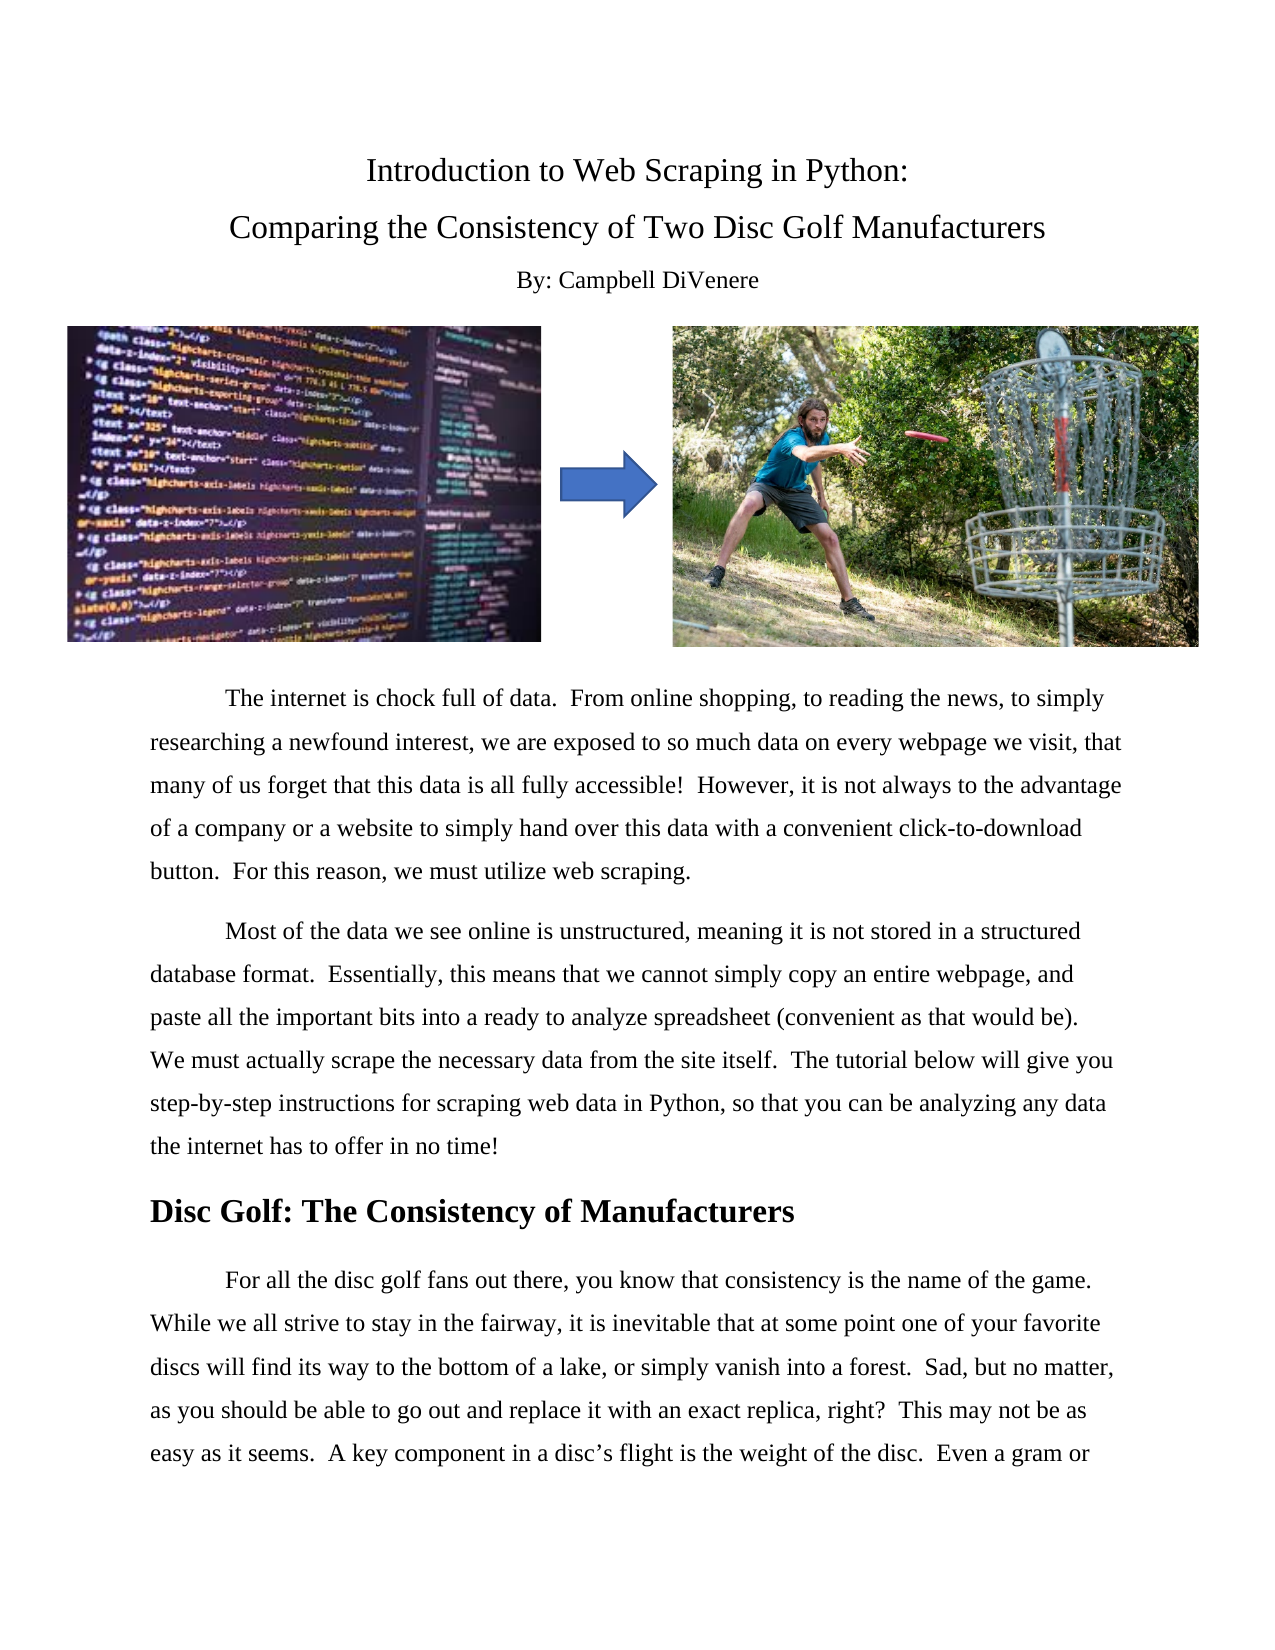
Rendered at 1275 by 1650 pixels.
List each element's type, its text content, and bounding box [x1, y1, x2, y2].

text Most of the data we see online is unstructured, meaning it is not stored in a structured database format. Essentially, this means that we cannot simply copy an entire webpage, and paste all the important bits into a ready to analyze spreadsheet (convenient as that would be). We must actually scrape the necessary data from the site itself. The tutorial below will give you step-by-step instructions for scraping web data in Python, so that you can be analyzing any data the internet has to offer in no time! [150, 916, 1125, 1160]
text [150, 1265, 1125, 1467]
text The internet is chock full of data. From online shopping, to reading the news, to simply researching a newfound interest, we are exposed to so much data on every webpage we visit, that many of us forget that this data is all fully accessible! However, it is not always to the advantage of a company or a website to simply hand over this data with a convenient click-to-download button. For this reason, we must utilize web scraping. [150, 683, 1125, 885]
picture [67, 326, 542, 642]
text Introduction to Web Scraping in Python: [150, 150, 1125, 188]
text Disc Golf: The Consistency of Manufacturers [150, 1191, 1125, 1229]
text By: Campbell DiVenere [150, 265, 1125, 294]
picture [672, 326, 1199, 647]
text Comparing the Consistency of Two Disc Golf Manufacturers [150, 207, 1125, 246]
